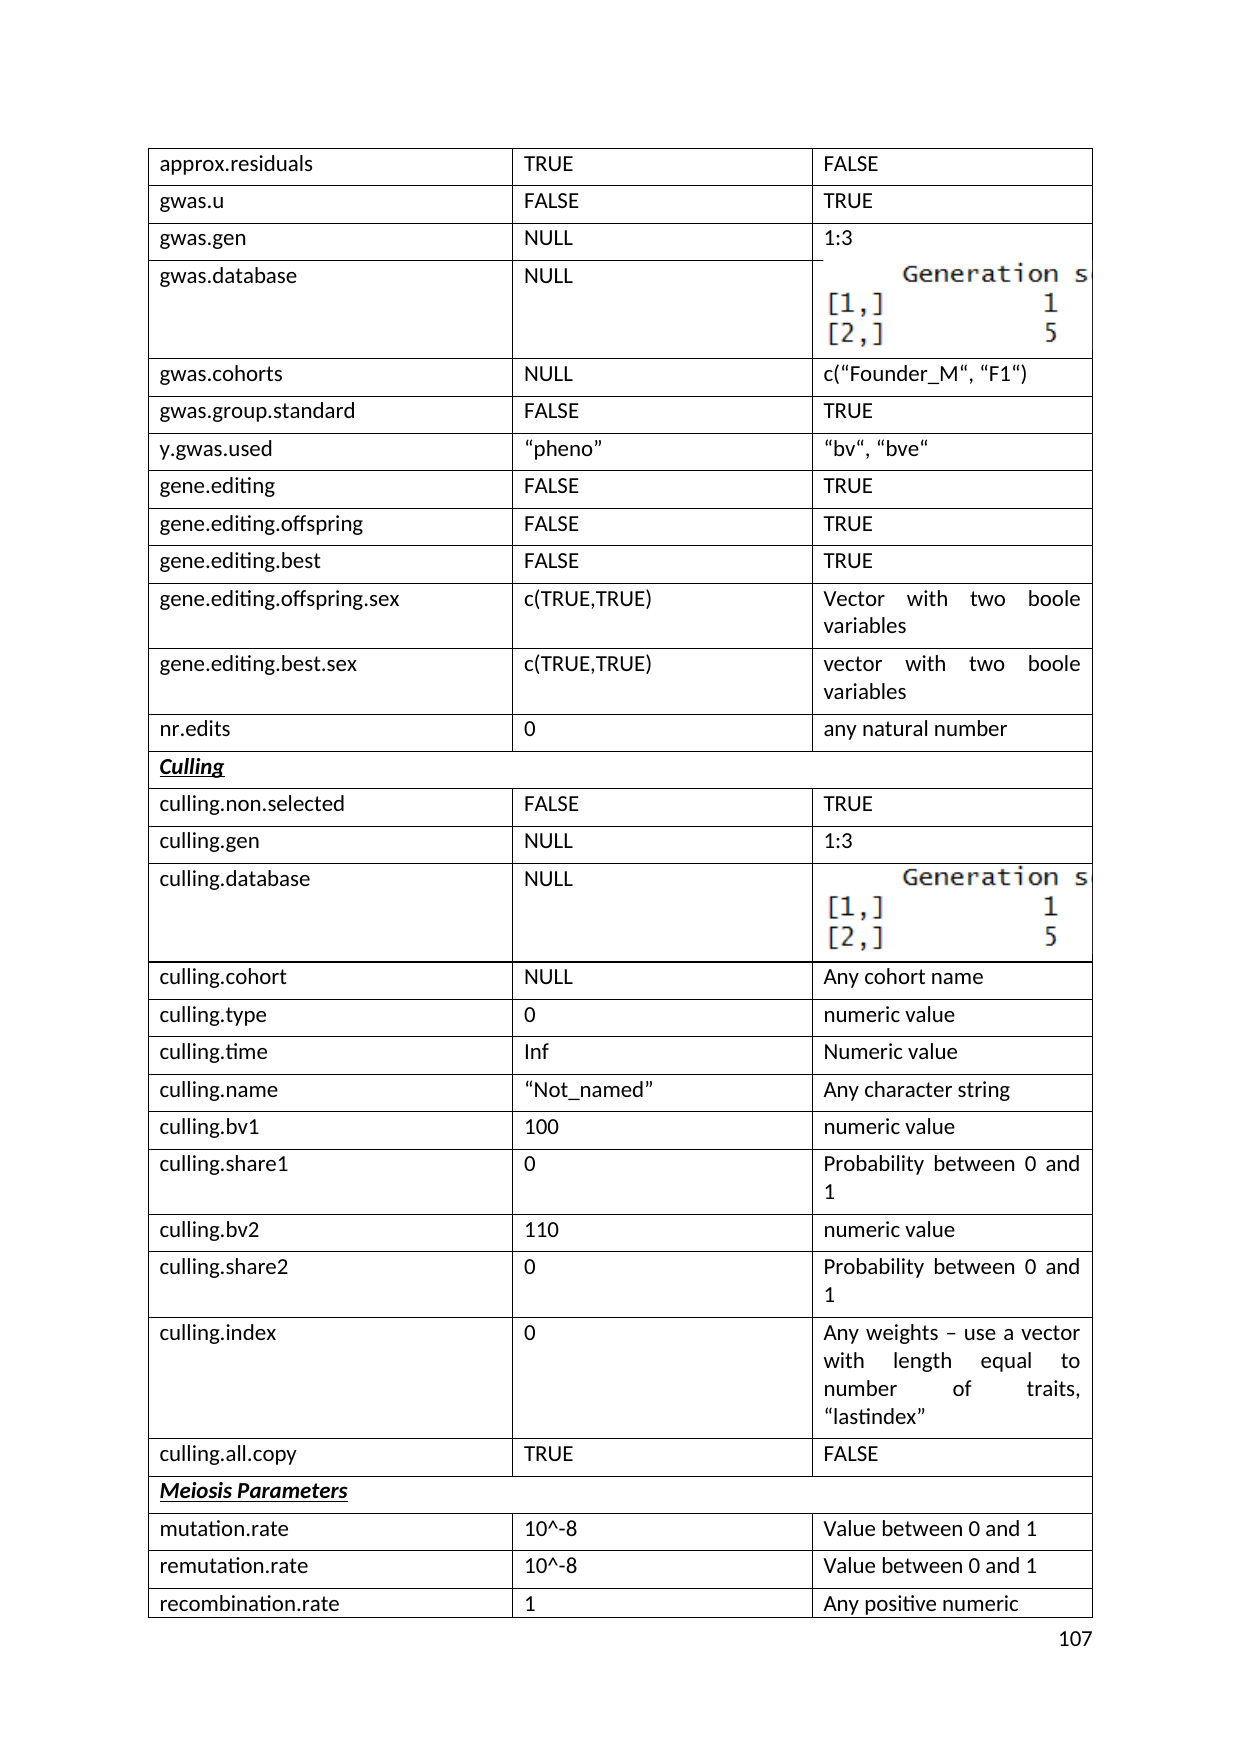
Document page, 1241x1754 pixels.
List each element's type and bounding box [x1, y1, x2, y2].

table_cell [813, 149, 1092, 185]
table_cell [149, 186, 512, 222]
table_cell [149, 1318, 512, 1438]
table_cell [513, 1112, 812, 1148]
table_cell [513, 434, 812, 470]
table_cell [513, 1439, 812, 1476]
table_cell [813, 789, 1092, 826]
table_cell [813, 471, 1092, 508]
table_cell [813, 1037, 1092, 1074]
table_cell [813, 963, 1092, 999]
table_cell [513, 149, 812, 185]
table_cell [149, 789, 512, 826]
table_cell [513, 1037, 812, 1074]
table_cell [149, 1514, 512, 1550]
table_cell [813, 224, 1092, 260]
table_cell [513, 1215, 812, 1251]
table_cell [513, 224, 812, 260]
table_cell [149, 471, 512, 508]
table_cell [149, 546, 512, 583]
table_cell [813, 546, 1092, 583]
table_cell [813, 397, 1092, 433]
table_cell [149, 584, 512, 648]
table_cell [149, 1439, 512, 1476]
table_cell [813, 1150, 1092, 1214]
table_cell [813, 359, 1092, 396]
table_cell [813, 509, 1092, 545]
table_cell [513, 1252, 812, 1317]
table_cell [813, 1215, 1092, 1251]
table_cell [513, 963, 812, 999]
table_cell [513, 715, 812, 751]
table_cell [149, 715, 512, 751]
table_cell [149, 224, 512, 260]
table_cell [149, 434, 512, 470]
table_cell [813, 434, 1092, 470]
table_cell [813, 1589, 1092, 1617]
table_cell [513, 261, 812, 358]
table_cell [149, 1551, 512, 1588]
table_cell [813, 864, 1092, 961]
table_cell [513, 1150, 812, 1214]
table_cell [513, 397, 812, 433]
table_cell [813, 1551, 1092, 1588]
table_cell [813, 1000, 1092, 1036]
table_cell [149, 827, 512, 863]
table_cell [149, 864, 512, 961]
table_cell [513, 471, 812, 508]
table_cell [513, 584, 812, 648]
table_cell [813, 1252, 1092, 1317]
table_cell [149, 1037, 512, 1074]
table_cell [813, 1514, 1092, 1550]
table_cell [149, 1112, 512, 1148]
picture [823, 864, 1093, 954]
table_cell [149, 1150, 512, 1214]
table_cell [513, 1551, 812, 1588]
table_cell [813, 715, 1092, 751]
picture [823, 260, 1093, 350]
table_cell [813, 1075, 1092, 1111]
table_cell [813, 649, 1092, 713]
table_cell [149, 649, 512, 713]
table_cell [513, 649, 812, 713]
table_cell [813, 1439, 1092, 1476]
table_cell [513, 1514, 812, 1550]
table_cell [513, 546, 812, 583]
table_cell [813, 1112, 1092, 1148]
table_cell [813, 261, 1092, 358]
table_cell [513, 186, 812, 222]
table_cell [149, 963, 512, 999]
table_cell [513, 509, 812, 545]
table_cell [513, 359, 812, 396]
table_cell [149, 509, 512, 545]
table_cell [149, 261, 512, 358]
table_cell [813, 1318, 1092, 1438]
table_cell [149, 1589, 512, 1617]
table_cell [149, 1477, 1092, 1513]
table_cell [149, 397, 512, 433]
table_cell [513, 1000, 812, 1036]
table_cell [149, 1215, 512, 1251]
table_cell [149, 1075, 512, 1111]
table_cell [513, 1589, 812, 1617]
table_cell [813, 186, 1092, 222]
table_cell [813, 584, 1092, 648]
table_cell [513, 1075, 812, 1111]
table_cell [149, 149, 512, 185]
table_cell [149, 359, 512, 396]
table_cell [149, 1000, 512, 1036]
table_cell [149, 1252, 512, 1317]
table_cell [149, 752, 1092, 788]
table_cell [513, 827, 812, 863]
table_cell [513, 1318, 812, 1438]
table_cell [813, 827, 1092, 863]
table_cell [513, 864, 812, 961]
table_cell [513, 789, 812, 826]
